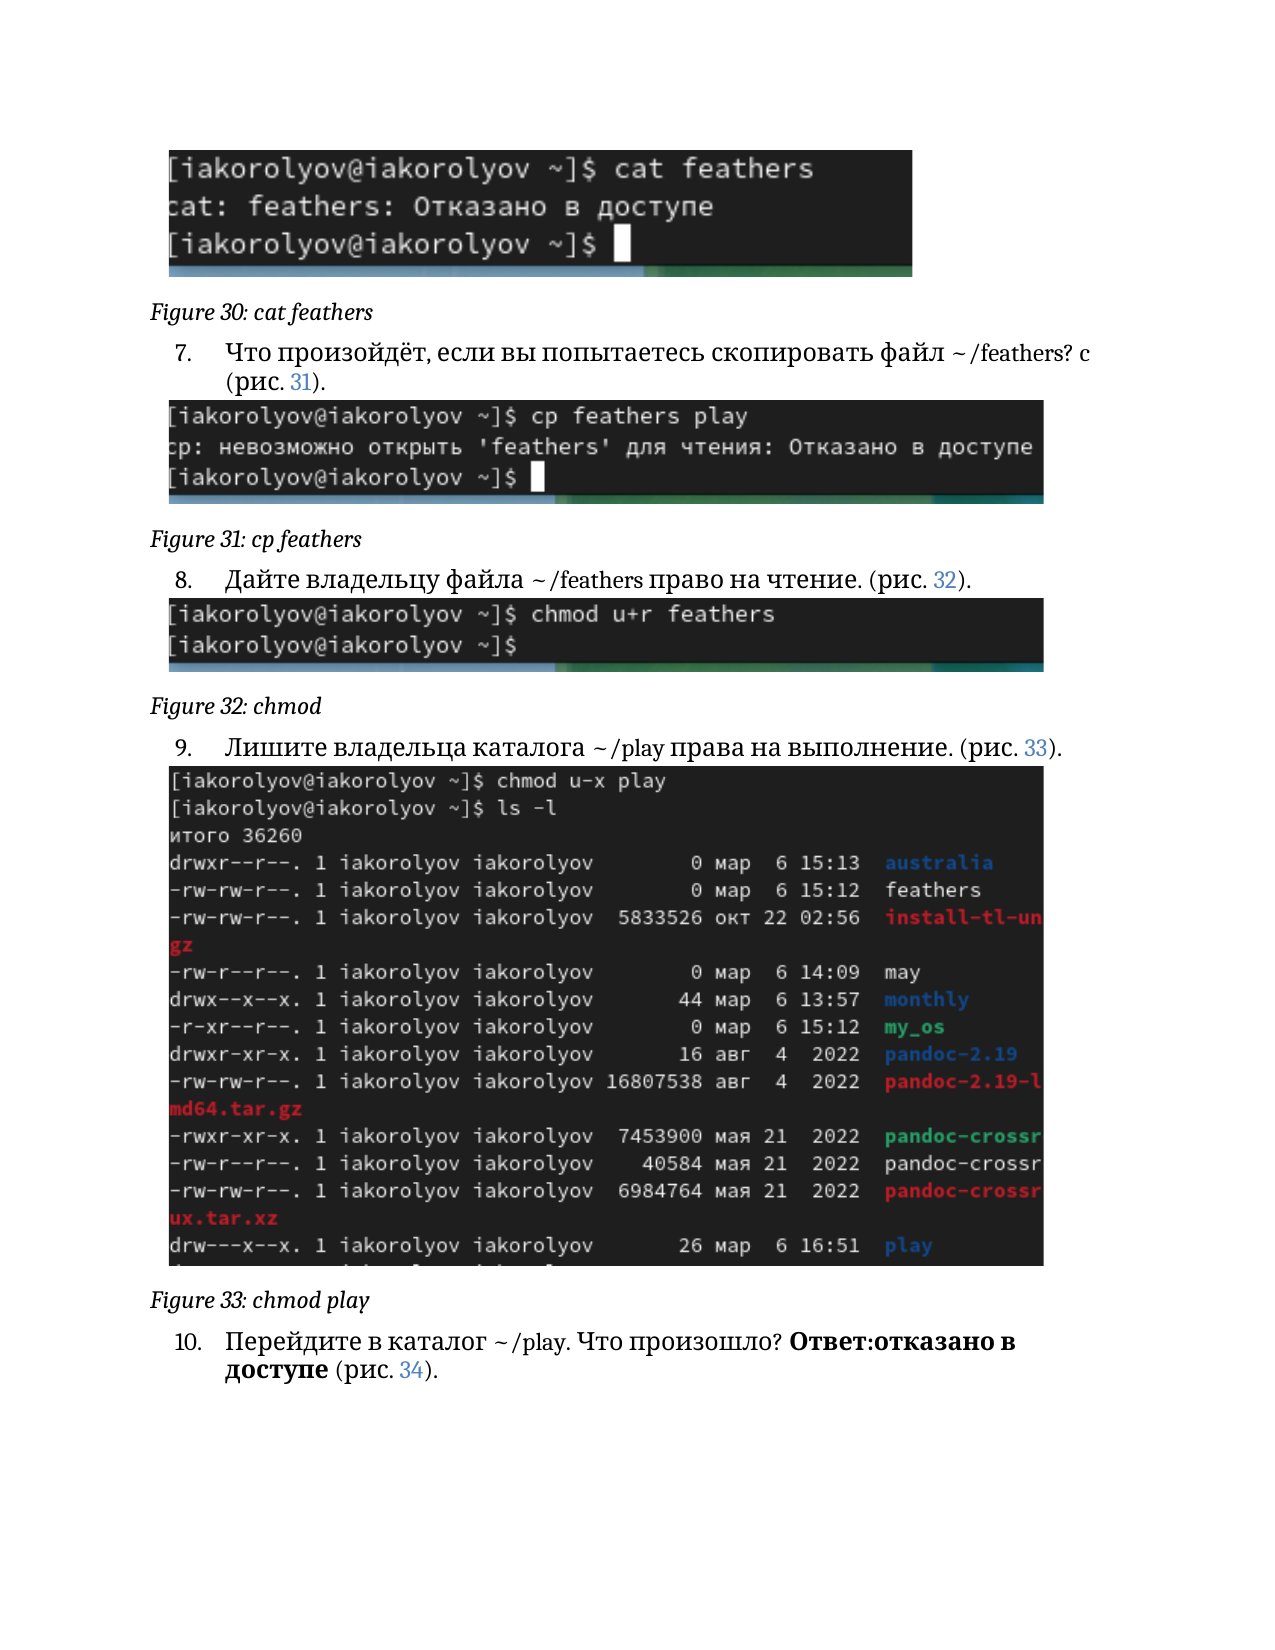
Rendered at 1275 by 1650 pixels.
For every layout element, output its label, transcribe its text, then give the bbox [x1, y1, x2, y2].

text Figure 33: chmod play [150, 1286, 1125, 1315]
list Лишите владельца каталога ~/play права на выполнение. (рис. 33). [175, 733, 1125, 762]
list Перейдите в каталог ~/play. Что произошло? Ответ:отказано в доступе (рис. 34). [175, 1328, 1125, 1385]
picture [168, 150, 913, 277]
list Дайте владельцу файла ~/feathers право на чтение. (рис. 32). [175, 566, 1125, 595]
picture [168, 598, 1044, 672]
list Что произойдёт, если вы попытаетесь скопировать файл ~/feathers? c (рис. 31). [175, 339, 1125, 397]
picture [168, 400, 1044, 504]
picture [168, 766, 1044, 1266]
text Figure 30: cat feathers [150, 298, 1125, 327]
text Figure 32: chmod [150, 692, 1125, 721]
text Figure 31: cp feathers [150, 525, 1125, 553]
